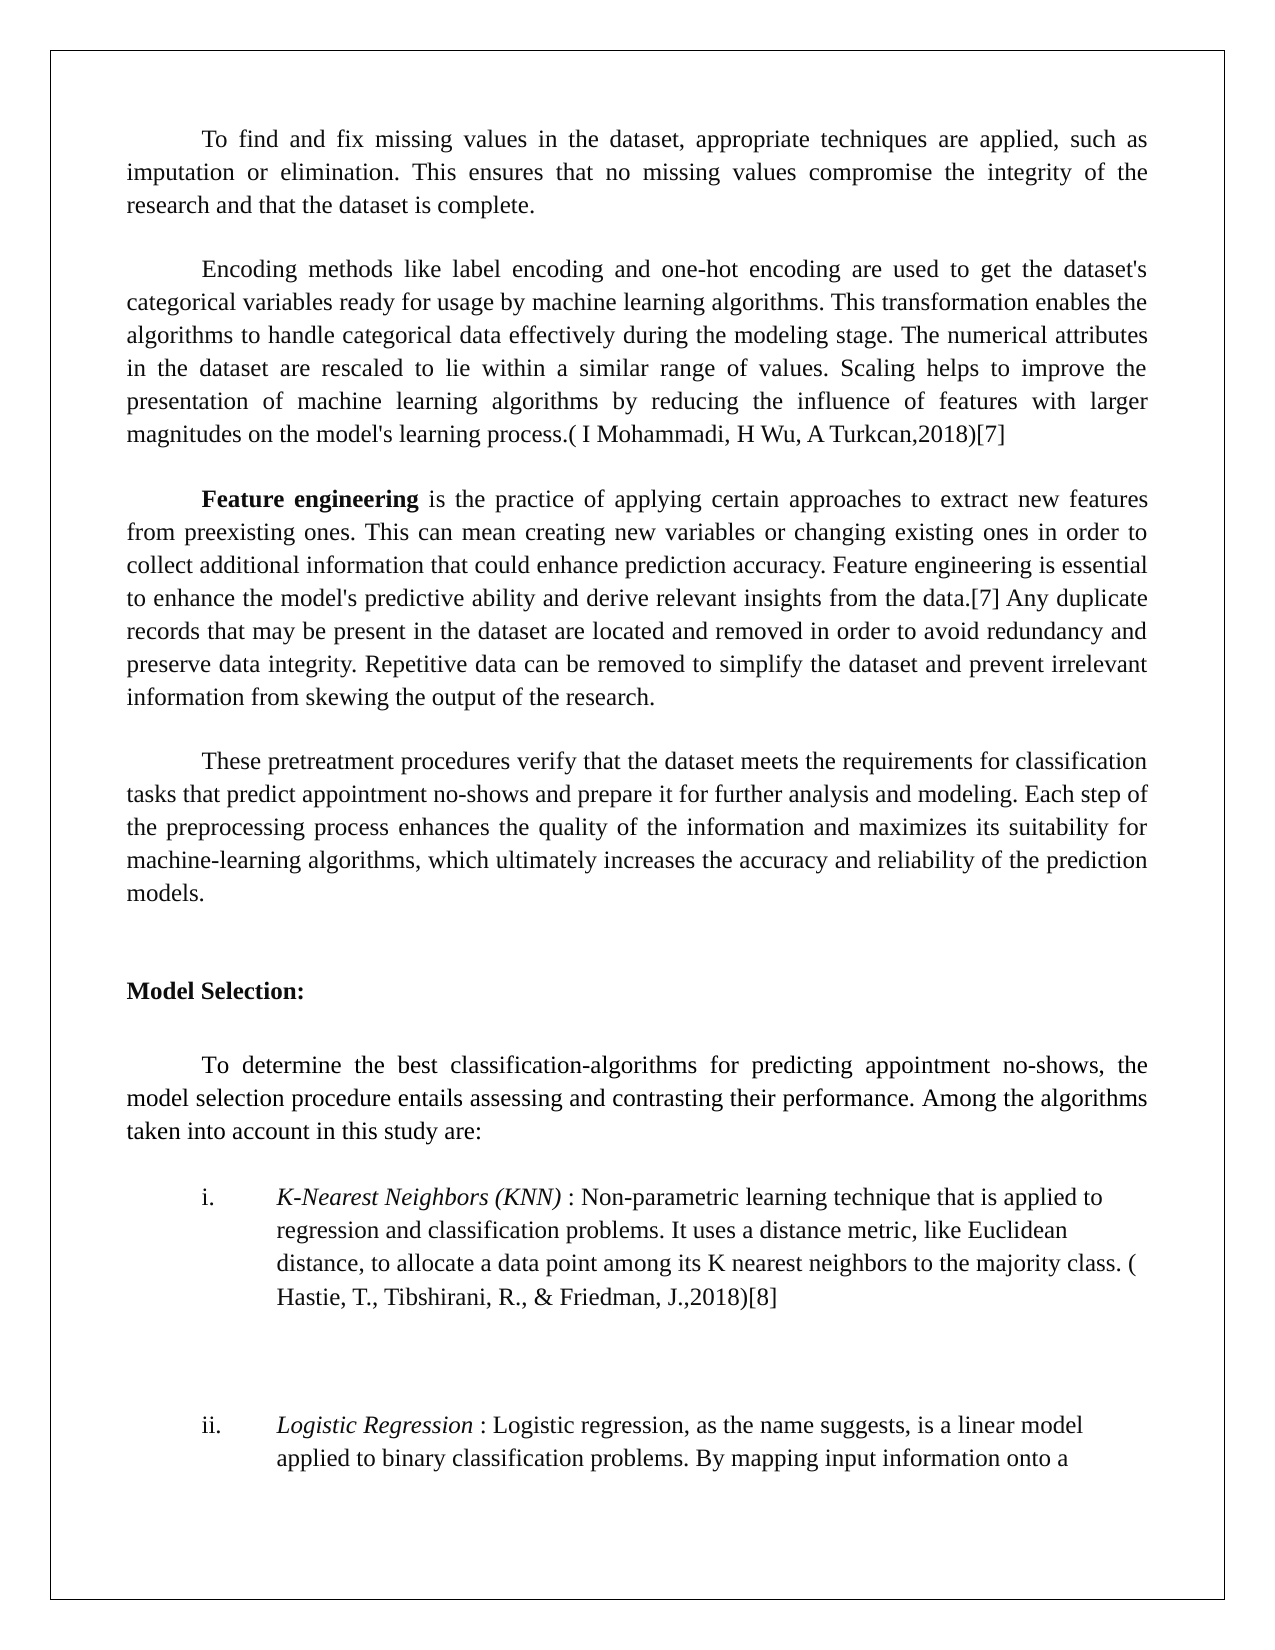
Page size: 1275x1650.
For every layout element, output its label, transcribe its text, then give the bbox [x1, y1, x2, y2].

text To find and fix missing values in the dataset, appropriate techniques are applied, such as imputation or elimination. This ensures that no missing values compromise the integrity of the research and that the dataset is complete. [126, 124, 1149, 219]
text To determine the best classification-algorithms for predicting appointment no-shows, the model selection procedure entails assessing and contrasting their performance. Among the algorithms taken into account in this study are: [126, 1050, 1149, 1145]
text Encoding methods like label encoding and one-hot encoding are used to get the dataset's categorical variables ready for usage by machine learning algorithms. This transformation enables the algorithms to handle categorical data effectively during the modeling stage. The numerical attributes in the dataset are rescaled to lie within a similar range of values. Scaling helps to improve the presentation of machine learning algorithms by reducing the influence of features with larger magnitudes on the model's learning process.( I Mohammadi, H Wu, A Turkcan,2018)[7] [126, 254, 1149, 448]
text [201, 1410, 1149, 1472]
text Model Selection: [126, 976, 1149, 1004]
text Feature engineering is the practice of applying certain approaches to extract new features from preexisting ones. This can mean creating new variables or changing existing ones in order to collect additional information that could enhance prediction accuracy. Feature engineering is essential to enhance the model's predictive ability and derive relevant insights from the data.[7] Any duplicate records that may be present in the dataset are located and removed in order to avoid redundancy and preserve data integrity. Repetitive data can be removed to simplify the dataset and prevent irrelevant information from skewing the output of the research. [126, 484, 1149, 711]
text These pretreatment procedures verify that the dataset meets the requirements for classification tasks that predict appointment no-shows and prepare it for further analysis and modeling. Each step of the preprocessing process enhances the quality of the information and maximizes its suitability for machine-learning algorithms, which ultimately increases the accuracy and reliability of the prediction models. [126, 746, 1149, 940]
list K-Nearest Neighbors (KNN) : Non-parametric learning technique that is applied to regression and classification problems. It uses a distance metric, like Euclidean distance, to allocate a data point among its K nearest neighbors to the majority class. ( Hastie, T., Tibshirani, R., & Friedman, J.,2018)[8] [201, 1182, 1149, 1310]
